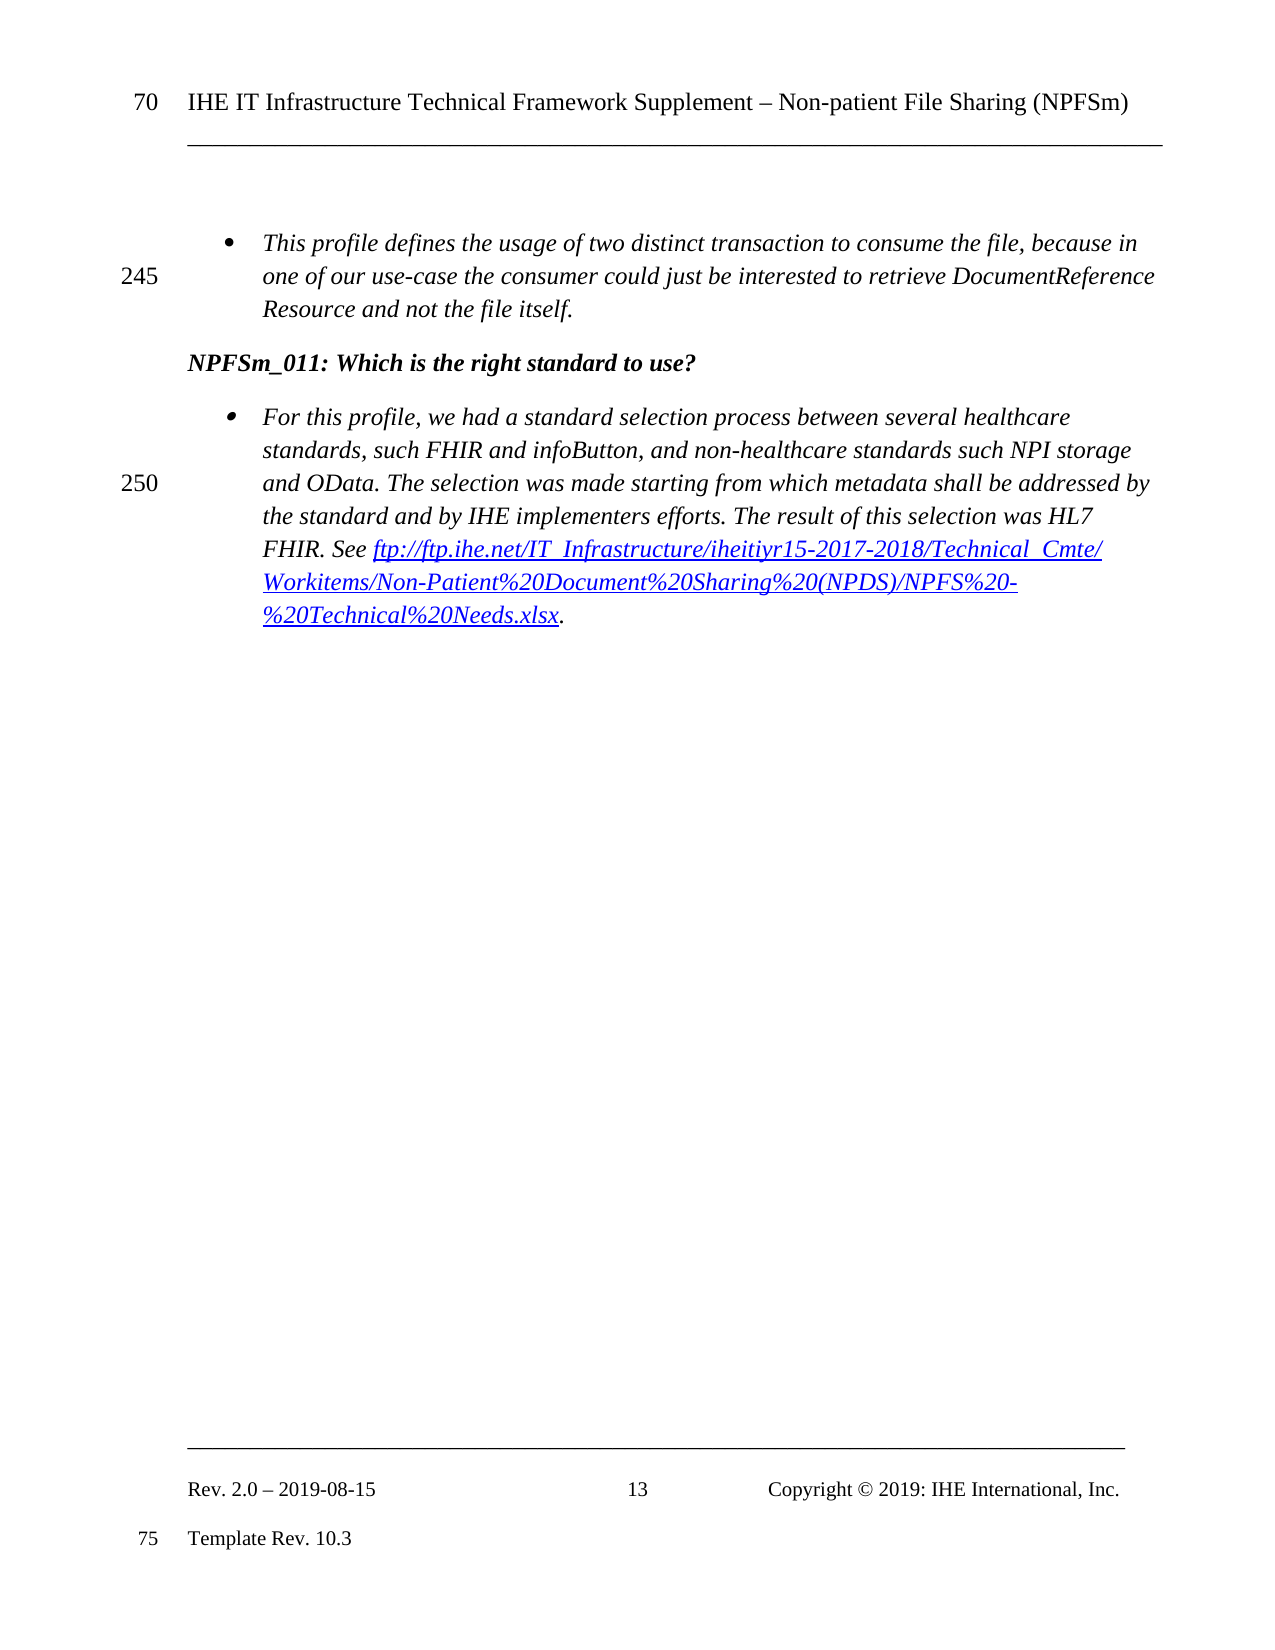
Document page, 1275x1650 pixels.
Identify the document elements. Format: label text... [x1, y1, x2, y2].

list This profile defines the usage of two distinct transaction to consume the file, because in one of our use-case the consumer could just be interested to retrieve DocumentReference Resource and not the file itself. [225, 228, 1162, 323]
list For this profile, we had a standard selection process between several healthcare standards, such FHIR and infoButton, and non-healthcare standards such NPI storage and OData. The selection was made starting from which metadata shall be addressed by the standard and by IHE implementers efforts. The result of this selection was HL7 FHIR. See ftp://ftp.ihe.net/IT_Infrastructure/iheitiyr15-2017-2018/Technical_Cmte/Workitems/Non-Patient%20Document%20Sharing%20(NPDS)/NPFS%20-%20Technical%20Needs.xlsx. [225, 402, 1162, 629]
text NPFSm_011: Which is the right standard to use? [187, 348, 1162, 377]
